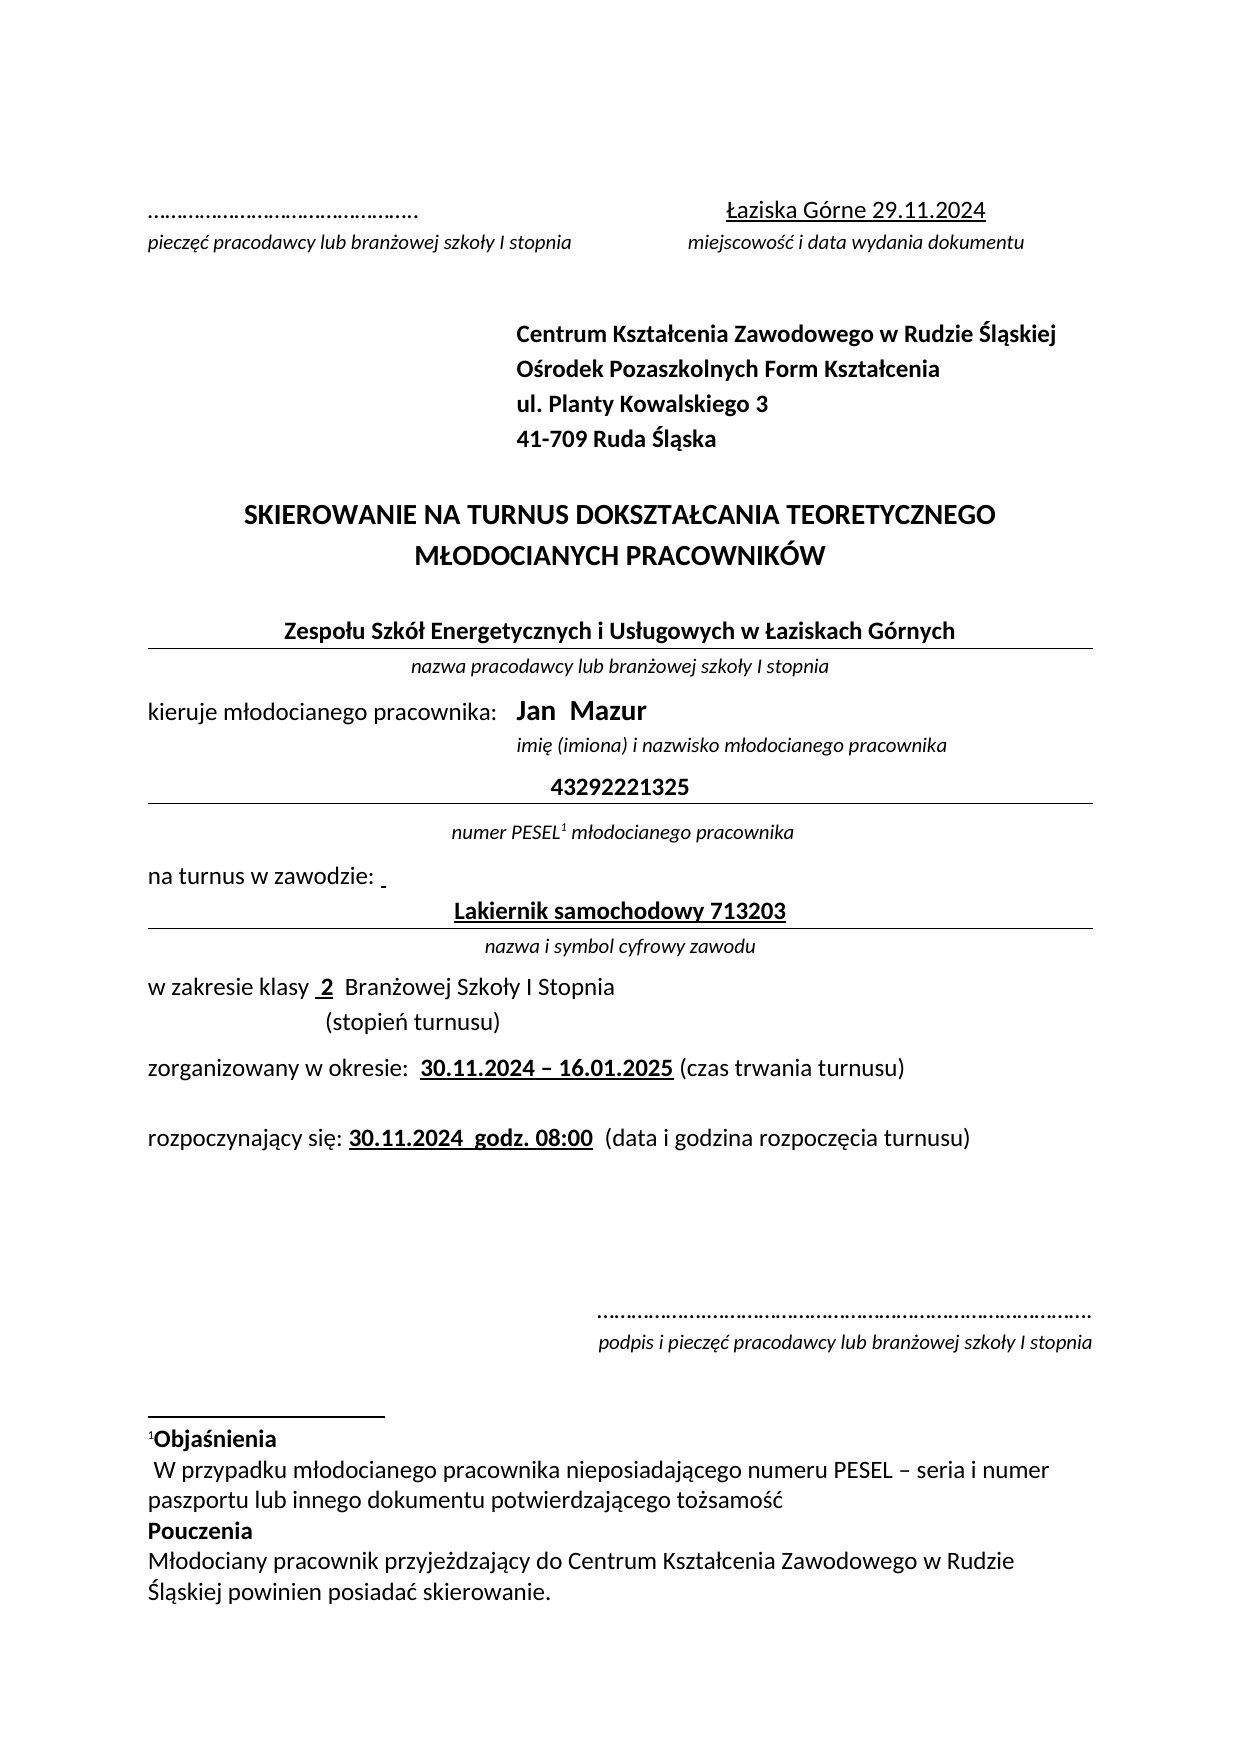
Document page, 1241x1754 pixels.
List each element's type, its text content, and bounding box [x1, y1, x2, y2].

text (stopień turnusu) [148, 1006, 1093, 1037]
text nazwa pracodawcy lub branżowej szkoły I stopnia [148, 653, 1093, 679]
text Lakiernik samochodowy 713203 [148, 895, 1093, 928]
text ul. Planty Kowalskiego 3 [443, 388, 1093, 419]
text 43292221325 [148, 771, 1093, 803]
text zorganizowany w okresie: 30.11.2024 – 16.01.2025 (czas trwania turnusu) [148, 1052, 1093, 1083]
text podpis i pieczęć pracodawcy lub branżowej szkoły I stopnia [148, 1329, 1093, 1355]
table_header Łaziska Górne 29.11.2024 miejscowość i data wydania dokumentu [616, 195, 1096, 293]
text imię (imiona) i nazwisko młodocianego pracownika [443, 732, 1093, 758]
text ……………….…………………………………………………………. [148, 1294, 1093, 1325]
text 41-709 Ruda Śląska [443, 423, 1093, 454]
text numer PESEL młodocianego pracownika [148, 819, 1093, 845]
text Zespołu Szkół Energetycznych i Usługowych w Łaziskach Górnych [148, 615, 1093, 648]
text kieruje młodocianego pracownika: Jan Mazur [148, 692, 1093, 727]
text nazwa i symbol cyfrowy zawodu [148, 933, 1093, 959]
subtitle SKIEROWANIE NA TURNUS DOKSZTAŁCANIA TEORETYCZNEGO MŁODOCIANYCH PRACOWNIKÓW [148, 496, 1093, 572]
text rozpoczynający się: 30.11.2024 godz. 08:00 (data i godzina rozpoczęcia turnusu) [148, 1122, 1093, 1153]
text Ośrodek Pozaszkolnych Form Kształcenia [443, 353, 1093, 384]
text Centrum Kształcenia Zawodowego w Rudzie Śląskiej [516, 318, 1093, 349]
text w zakresie klasy 2 Branżowej Szkoły I Stopnia [148, 971, 1093, 1002]
text na turnus w zawodzie: [148, 860, 1093, 891]
table_header ……………………………………….. pieczęć pracodawcy lub branżowej szkoły I stopnia [136, 195, 616, 293]
